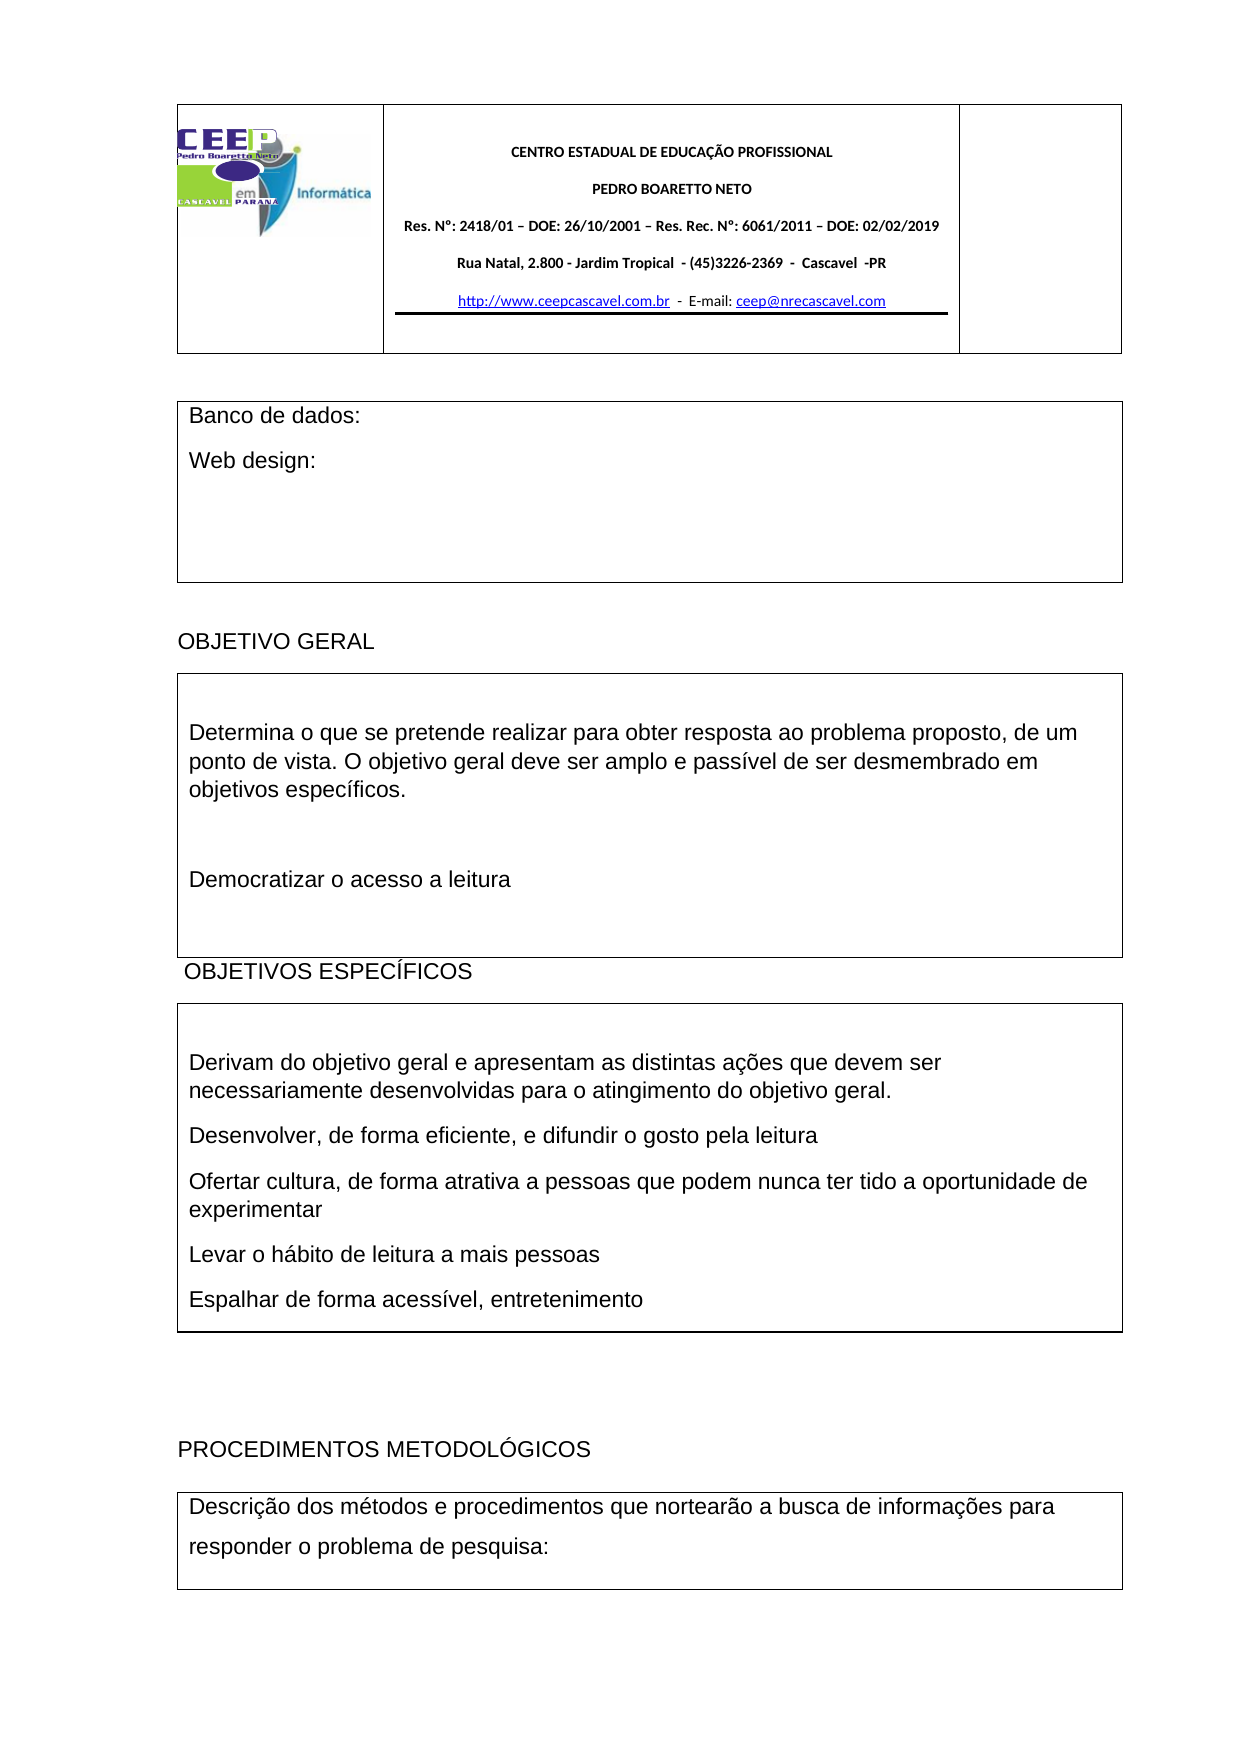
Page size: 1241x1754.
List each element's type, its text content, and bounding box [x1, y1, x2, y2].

picture [181, 134, 371, 237]
table_header Derivam do objetivo geral e apresentam as distintas ações que devem ser necessariamente desenvolvidas para o atingimento do objetivo geral. Desenvolver, de forma eficiente, e difundir o gosto pela leitura Ofertar cultura, de forma atrativa a pessoas que podem nunca ter tido a oportunidade de experimentar Levar o hábito de leitura a mais pessoas Espalhar de forma acessível, entretenimento [178, 1004, 1122, 1331]
text PROCEDIMENTOS METODOLÓGICOS [177, 1436, 1122, 1462]
text OBJETIVOS ESPECÍFICOS [177, 958, 1122, 984]
table_header Determina o que se pretende realizar para obter resposta ao problema proposto, de um ponto de vista. O objetivo geral deve ser amplo e passível de ser desmembrado em objetivos específicos. Democratizar o acesso a leitura [178, 674, 1122, 957]
text OBJETIVO GERAL [177, 628, 1122, 654]
table_header Descrição das três disciplinas. Análise de projetos e sistemas: Banco de dados: Web design: [178, 402, 1122, 582]
